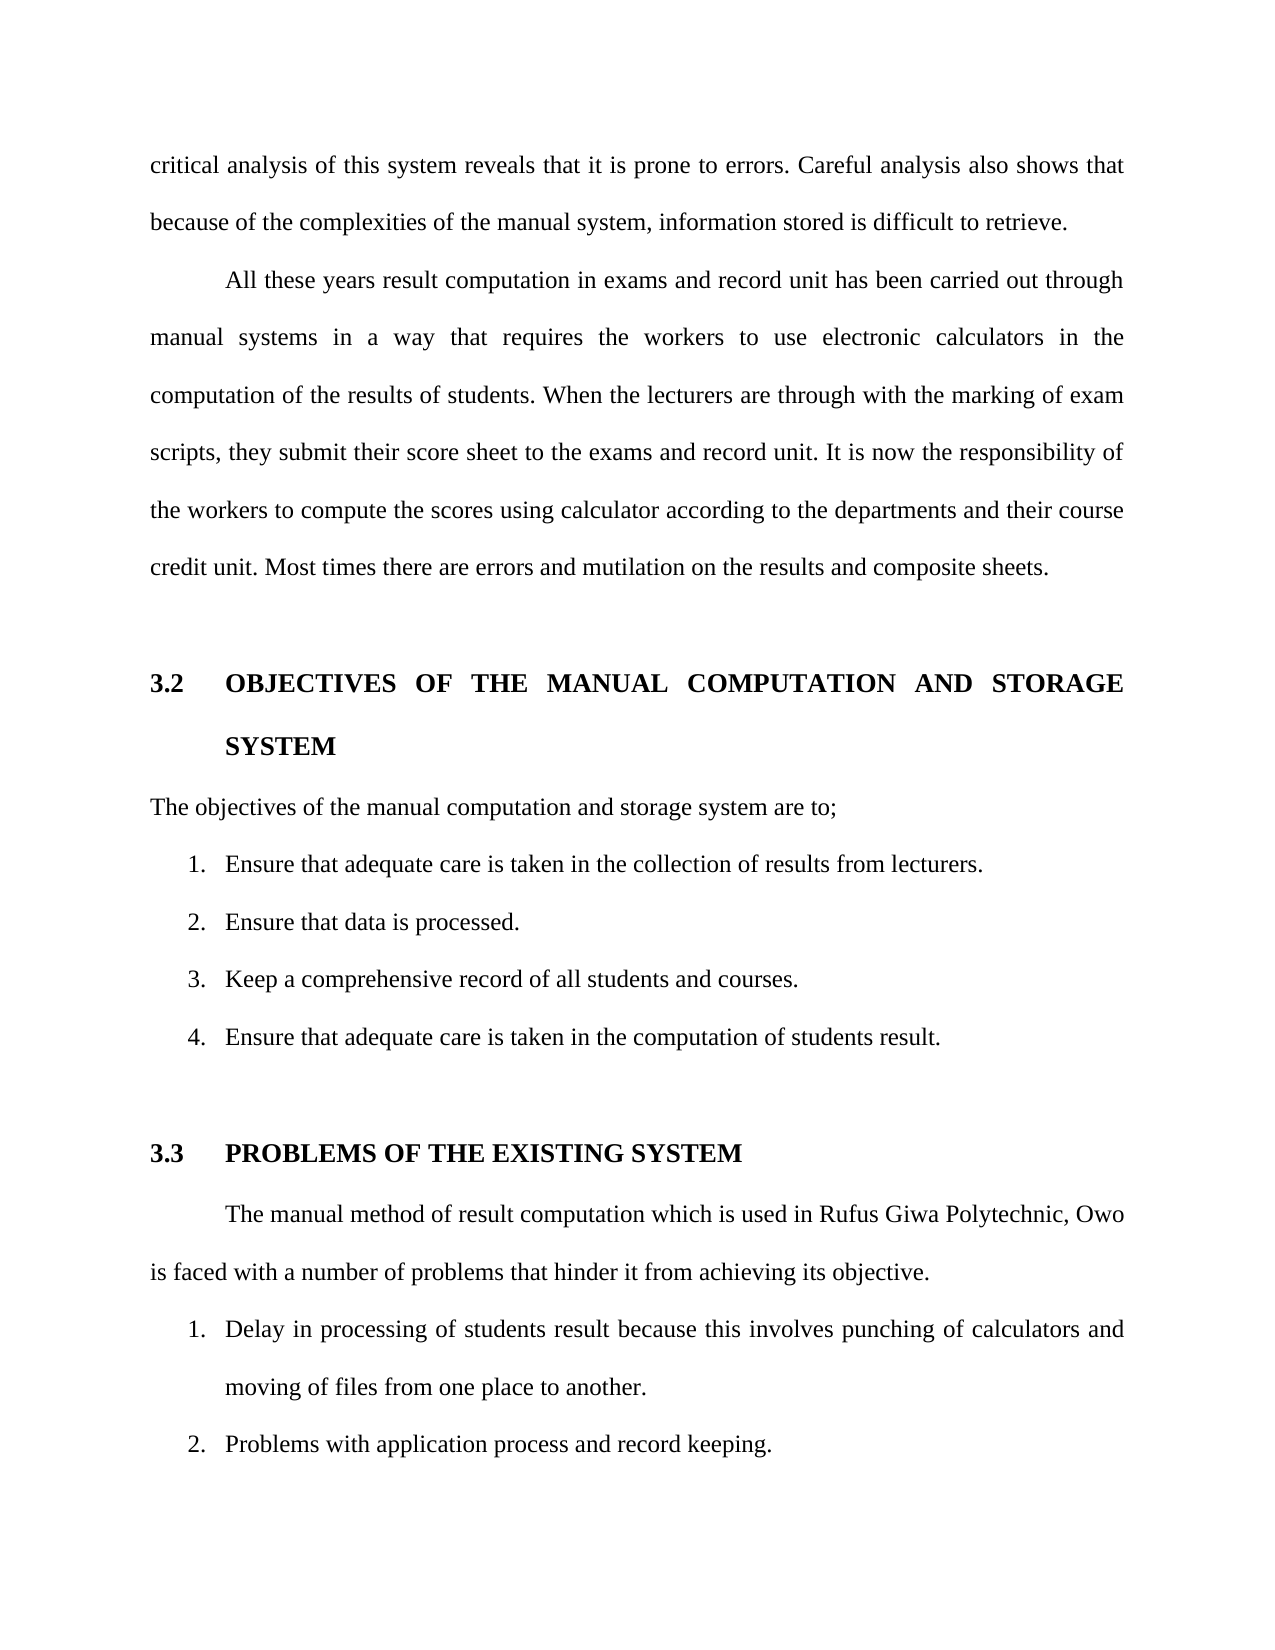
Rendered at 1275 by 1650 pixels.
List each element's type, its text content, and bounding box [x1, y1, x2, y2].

list Delay in processing of students result because this involves punching of calculators and moving of files from one place to another. [187, 1314, 1125, 1401]
text The objectives of the manual computation and storage system are to; [150, 792, 1125, 821]
text The manual method of result computation which is used in Rufus Giwa Polytechnic, Owo is faced with a number of problems that hinder it from achieving its objective. [150, 1199, 1125, 1286]
text All these years result computation in exams and record unit has been carried out through manual systems in a way that requires the workers to use electronic calculators in the computation of the results of students. When the lecturers are through with the marking of exam scripts, they submit their score sheet to the exams and record unit. It is now the responsibility of the workers to compute the scores using calculator according to the departments and their course credit unit. Most times there are errors and mutilation on the results and composite sheets. [150, 265, 1125, 581]
list Ensure that adequate care is taken in the collection of results from lecturers. [187, 849, 1125, 878]
list Ensure that data is processed. [187, 907, 1125, 936]
list Problems with application process and record keeping. [187, 1429, 1125, 1458]
text 3.2 OBJECTIVES OF THE MANUAL COMPUTATION AND STORAGE SYSTEM [150, 667, 1125, 761]
list Ensure that adequate care is taken in the computation of students result. [187, 1022, 1125, 1051]
text 3.3 PROBLEMS OF THE EXISTING SYSTEM [150, 1137, 1125, 1168]
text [150, 150, 1125, 236]
list Keep a comprehensive record of all students and courses. [187, 964, 1125, 993]
